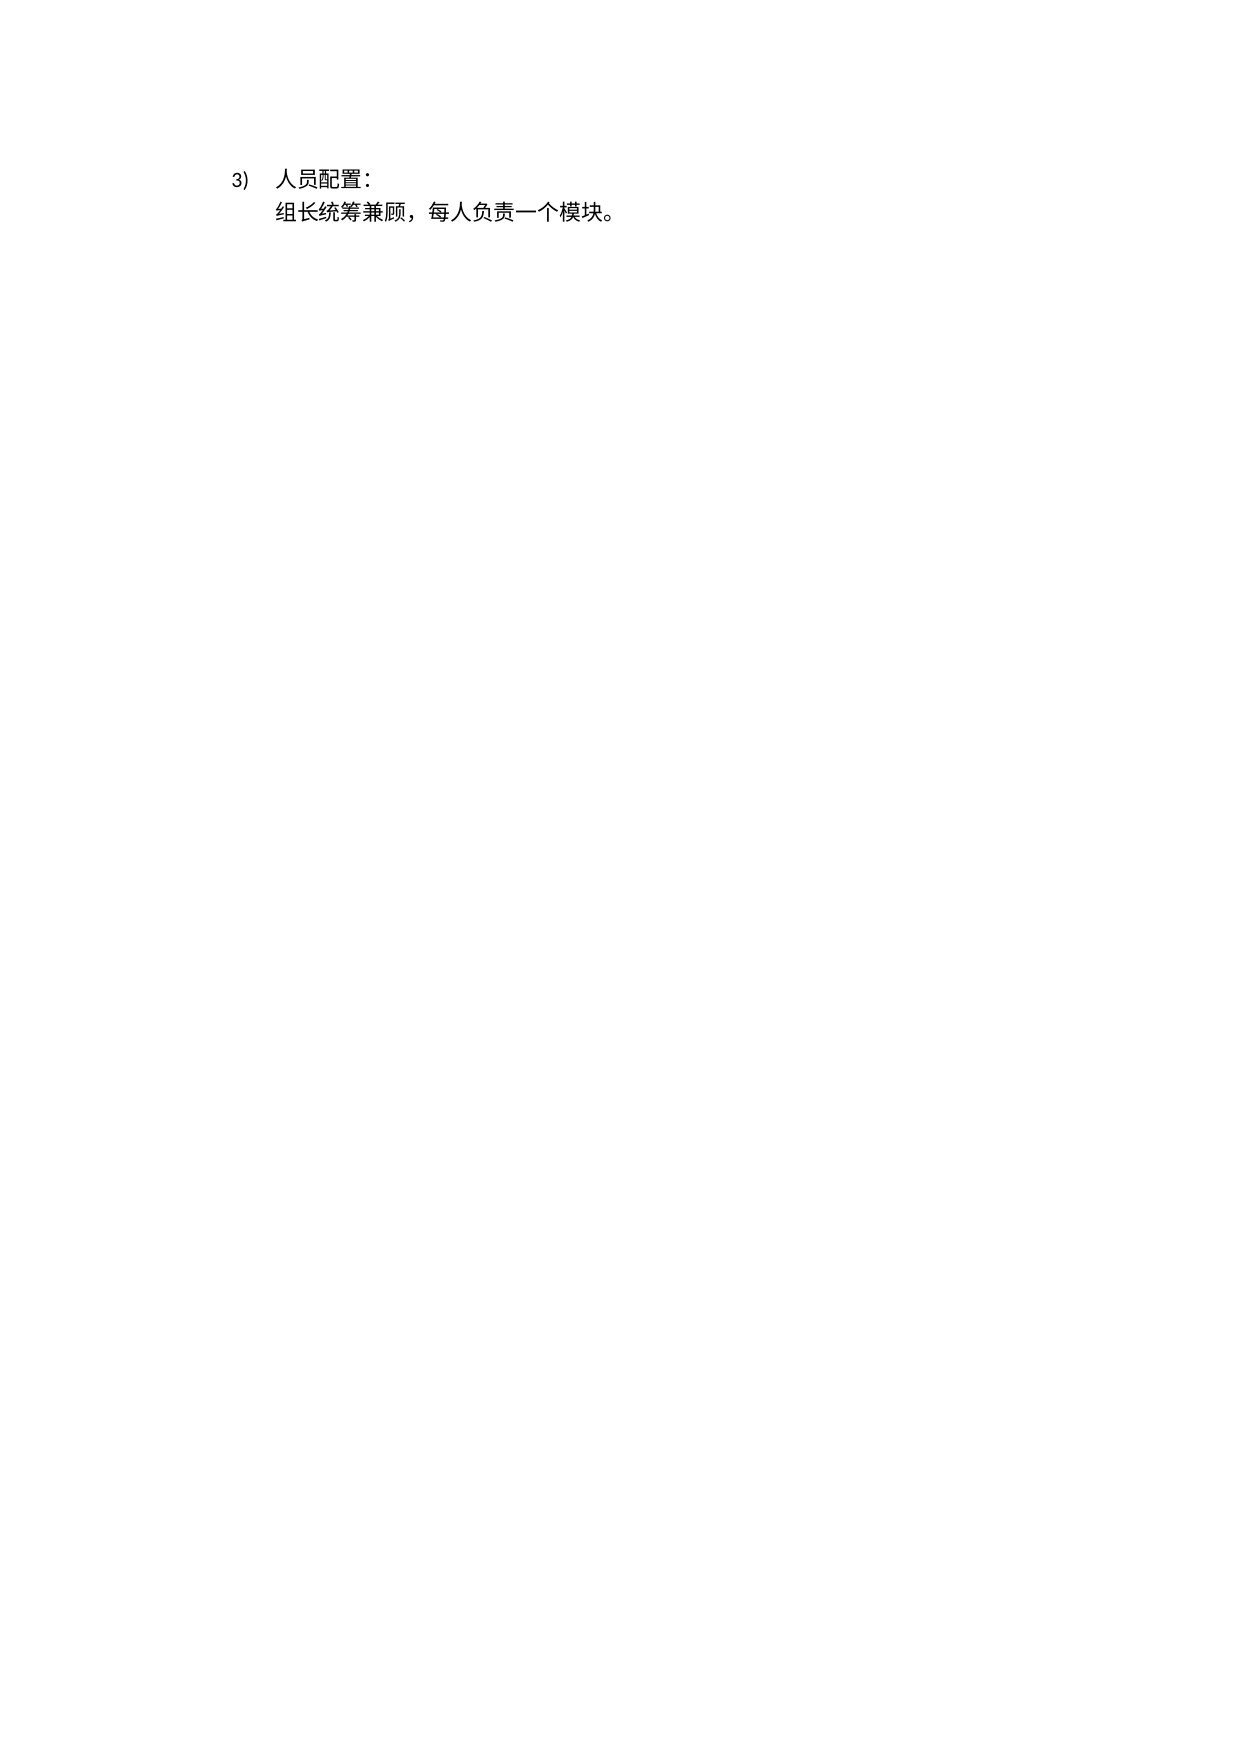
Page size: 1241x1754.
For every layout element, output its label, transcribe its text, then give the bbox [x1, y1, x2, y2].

list 组长统筹兼顾，每人负责一个模块。 [275, 194, 1053, 227]
list 人员配置： [231, 162, 1053, 194]
